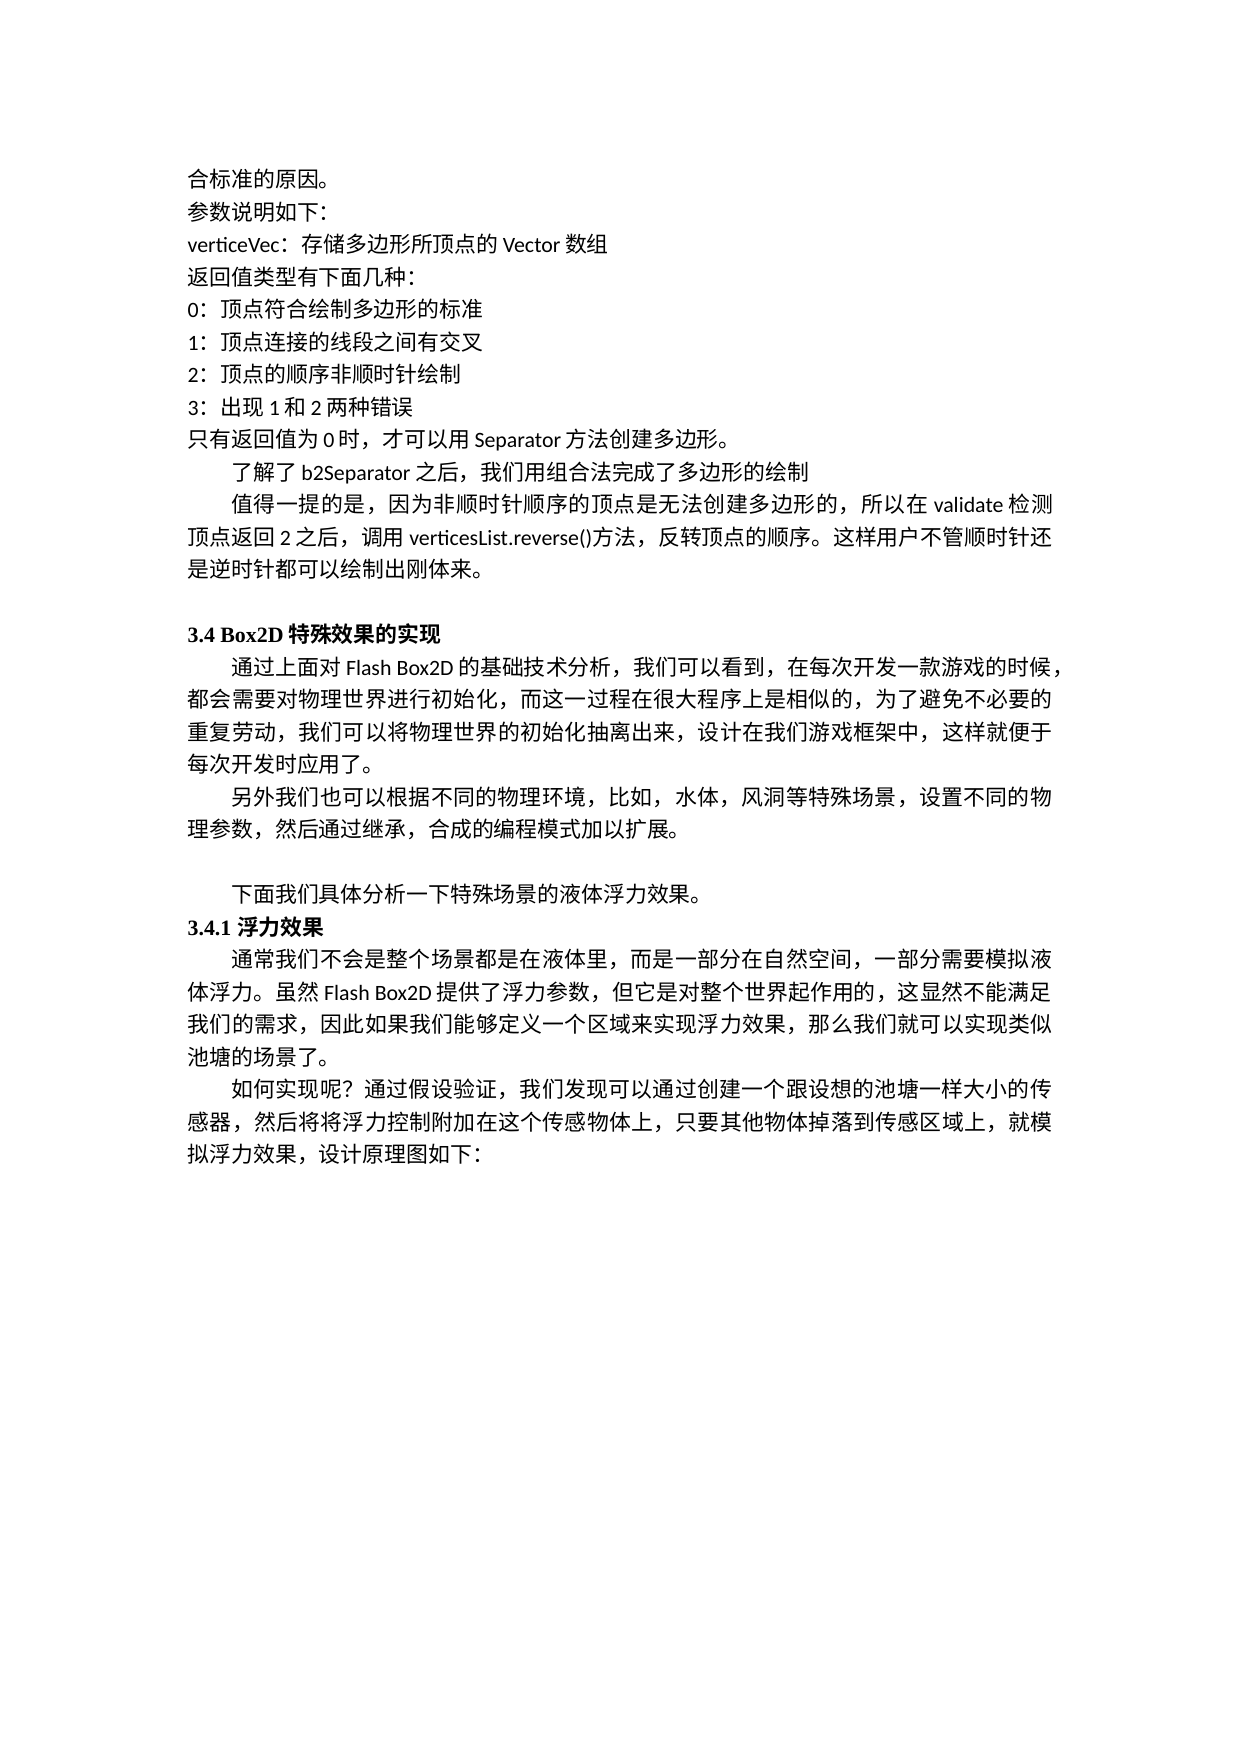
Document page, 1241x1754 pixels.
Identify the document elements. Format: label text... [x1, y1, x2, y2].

text verticeVec：存储多边形所顶点的Vector数组 [187, 227, 1053, 259]
text 3.4 Box2D特殊效果的实现 [187, 617, 1053, 649]
text 值得一提的是，因为非顺时针顺序的顶点是无法创建多边形的，所以在validate检测顶点返回2之后，调用verticesList.reverse()方法，反转顶点的顺序。这样用户不管顺时针还是逆时针都可以绘制出刚体来。 [187, 487, 1053, 584]
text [187, 162, 1053, 194]
text 1：顶点连接的线段之间有交叉 [187, 324, 1053, 357]
text 2：顶点的顺序非顺时针绘制 [187, 357, 1053, 389]
text 另外我们也可以根据不同的物理环境，比如，水体，风洞等特殊场景，设置不同的物理参数，然后通过继承，合成的编程模式加以扩展。 [187, 779, 1053, 844]
text 参数说明如下： [187, 194, 1053, 227]
text 3：出现1和2两种错误 [187, 389, 1053, 422]
text 通常我们不会是整个场景都是在液体里，而是一部分在自然空间，一部分需要模拟液体浮力。虽然Flash Box2D提供了浮力参数，但它是对整个世界起作用的，这显然不能满足我们的需求，因此如果我们能够定义一个区域来实现浮力效果，那么我们就可以实现类似池塘的场景了。 [187, 942, 1053, 1072]
text 了解了b2Separator之后，我们用组合法完成了多边形的绘制 [187, 454, 1053, 487]
text 3.4.1 浮力效果 [187, 909, 1053, 942]
text 通过上面对Flash Box2D的基础技术分析，我们可以看到，在每次开发一款游戏的时候，都会需要对物理世界进行初始化，而这一过程在很大程序上是相似的，为了避免不必要的重复劳动，我们可以将物理世界的初始化抽离出来，设计在我们游戏框架中，这样就便于每次开发时应用了。 [187, 649, 1053, 779]
text 0：顶点符合绘制多边形的标准 [187, 292, 1053, 324]
text 只有返回值为0时，才可以用Separator方法创建多边形。 [187, 422, 1053, 454]
text 返回值类型有下面几种： [187, 259, 1053, 292]
text 下面我们具体分析一下特殊场景的液体浮力效果。 [187, 877, 1053, 909]
text 如何实现呢？通过假设验证，我们发现可以通过创建一个跟设想的池塘一样大小的传感器，然后将将浮力控制附加在这个传感物体上，只要其他物体掉落到传感区域上，就模拟浮力效果，设计原理图如下： [187, 1072, 1053, 1169]
